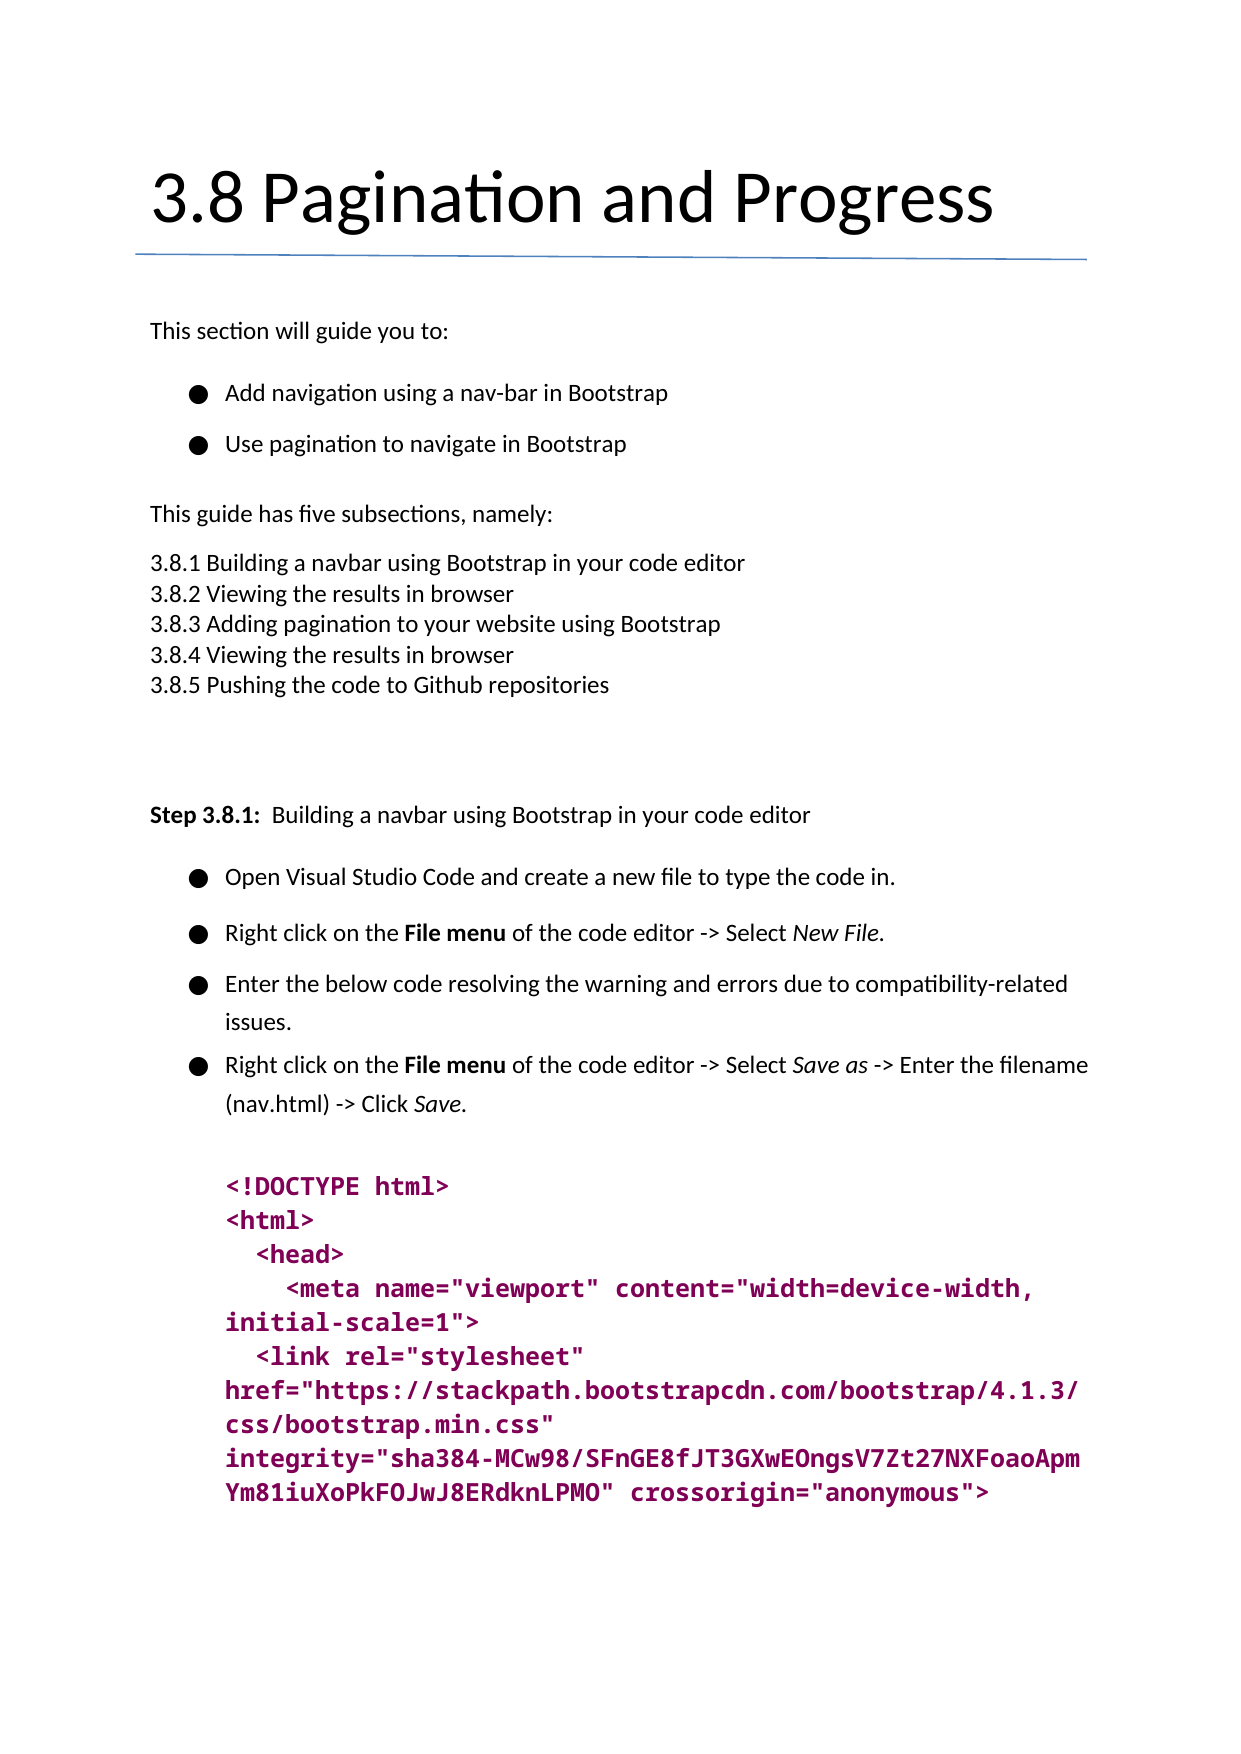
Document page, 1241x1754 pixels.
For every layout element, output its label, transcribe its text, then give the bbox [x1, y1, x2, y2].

text 3.8.3 Adding pagination to your website using Bootstrap [150, 608, 1090, 639]
text 3.8.1 Building a navbar using Bootstrap in your code editor [150, 547, 1090, 578]
text 3.8.2 Viewing the results in browser [150, 578, 1090, 608]
text 3.8.4 Viewing the results in browser [150, 639, 1090, 669]
text 3.8 Pagination and Progress [150, 150, 1090, 242]
list Right click on the File menu of the code editor -> Select New File. [187, 904, 1090, 955]
text 3.8.5 Pushing the code to Github repositories [150, 669, 1090, 700]
text <link rel="stylesheet" href="https://stackpath.bootstrapcdn.com/bootstrap/4.1.3/css/bootstrap.min.css" integrity="sha384-MCw98/SFnGE8fJT3GXwEOngsV7Zt27NXFoaoApmYm81iuXoPkFOJwJ8ERdknLPMO" crossorigin="anonymous"> [225, 1339, 1090, 1509]
text <!DOCTYPE html> [225, 1168, 1090, 1202]
text <html> [225, 1202, 1090, 1236]
text This guide has five subsections, namely: [150, 498, 1090, 528]
text <meta name="viewport" content="width=device-width, initial-scale=1"> [225, 1271, 1090, 1339]
text This section will guide you to: [150, 315, 1090, 346]
text Step 3.8.1: Building a navbar using Bootstrap in your code editor [150, 799, 1090, 829]
list Right click on the File menu of the code editor -> Select Save as -> Enter the filename (nav.html) -> Click Save. [187, 1037, 1090, 1119]
list Open Visual Studio Code and create a new file to type the code in. [187, 849, 1090, 900]
list Enter the below code resolving the warning and errors due to compatibility-related issues. [187, 955, 1090, 1037]
text <head> [225, 1236, 1090, 1271]
list Add navigation using a nav-bar in Bootstrap [187, 365, 1090, 416]
list Use pagination to navigate in Bootstrap [187, 416, 1090, 467]
